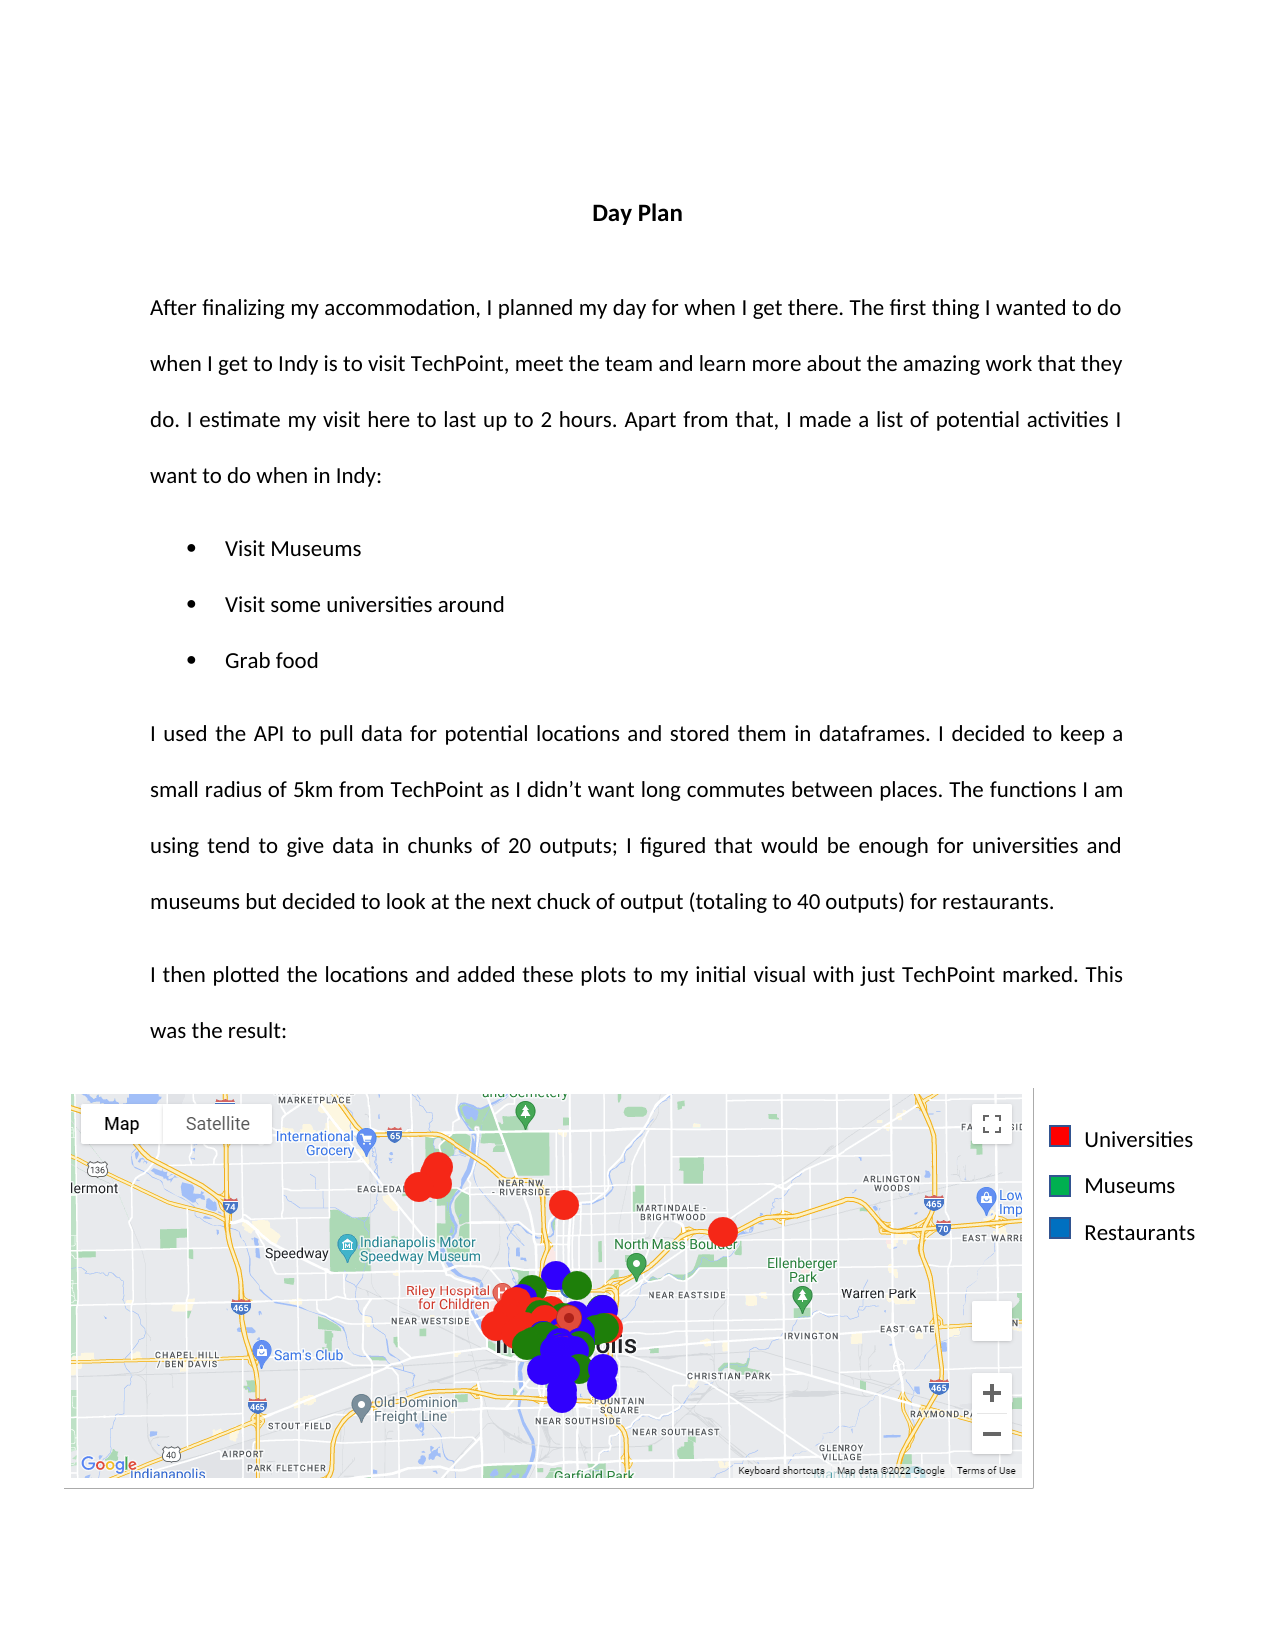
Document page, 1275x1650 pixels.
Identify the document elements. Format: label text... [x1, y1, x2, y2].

text I used the API to pull data for potential locations and stored them in dataframes. I decided to keep a small radius of 5km from TechPoint as I didn’t want long commutes between places. The functions I am using tend to give data in chunks of 20 outputs; I figured that would be enough for universities and museums but decided to look at the next chuck of output (totaling to 40 outputs) for restaurants. [150, 719, 1125, 915]
list Visit some universities around [187, 590, 1125, 618]
text After finalizing my accommodation, I planned my day for when I get there. The first thing I wanted to do when I get to Indy is to visit TechPoint, meet the team and learn more about the amazing work that they do. I estimate my visit here to last up to 2 hours. Apart from that, I made a list of potential activities I want to do when in Indy: [150, 293, 1125, 489]
list Visit Museums [187, 534, 1125, 562]
picture [64, 1088, 1039, 1492]
list Grab food [187, 646, 1125, 674]
text I then plotted the locations and added these plots to my initial visual with just TechPoint marked. This was the result: [150, 960, 1125, 1044]
text Day Plan [150, 197, 1125, 227]
